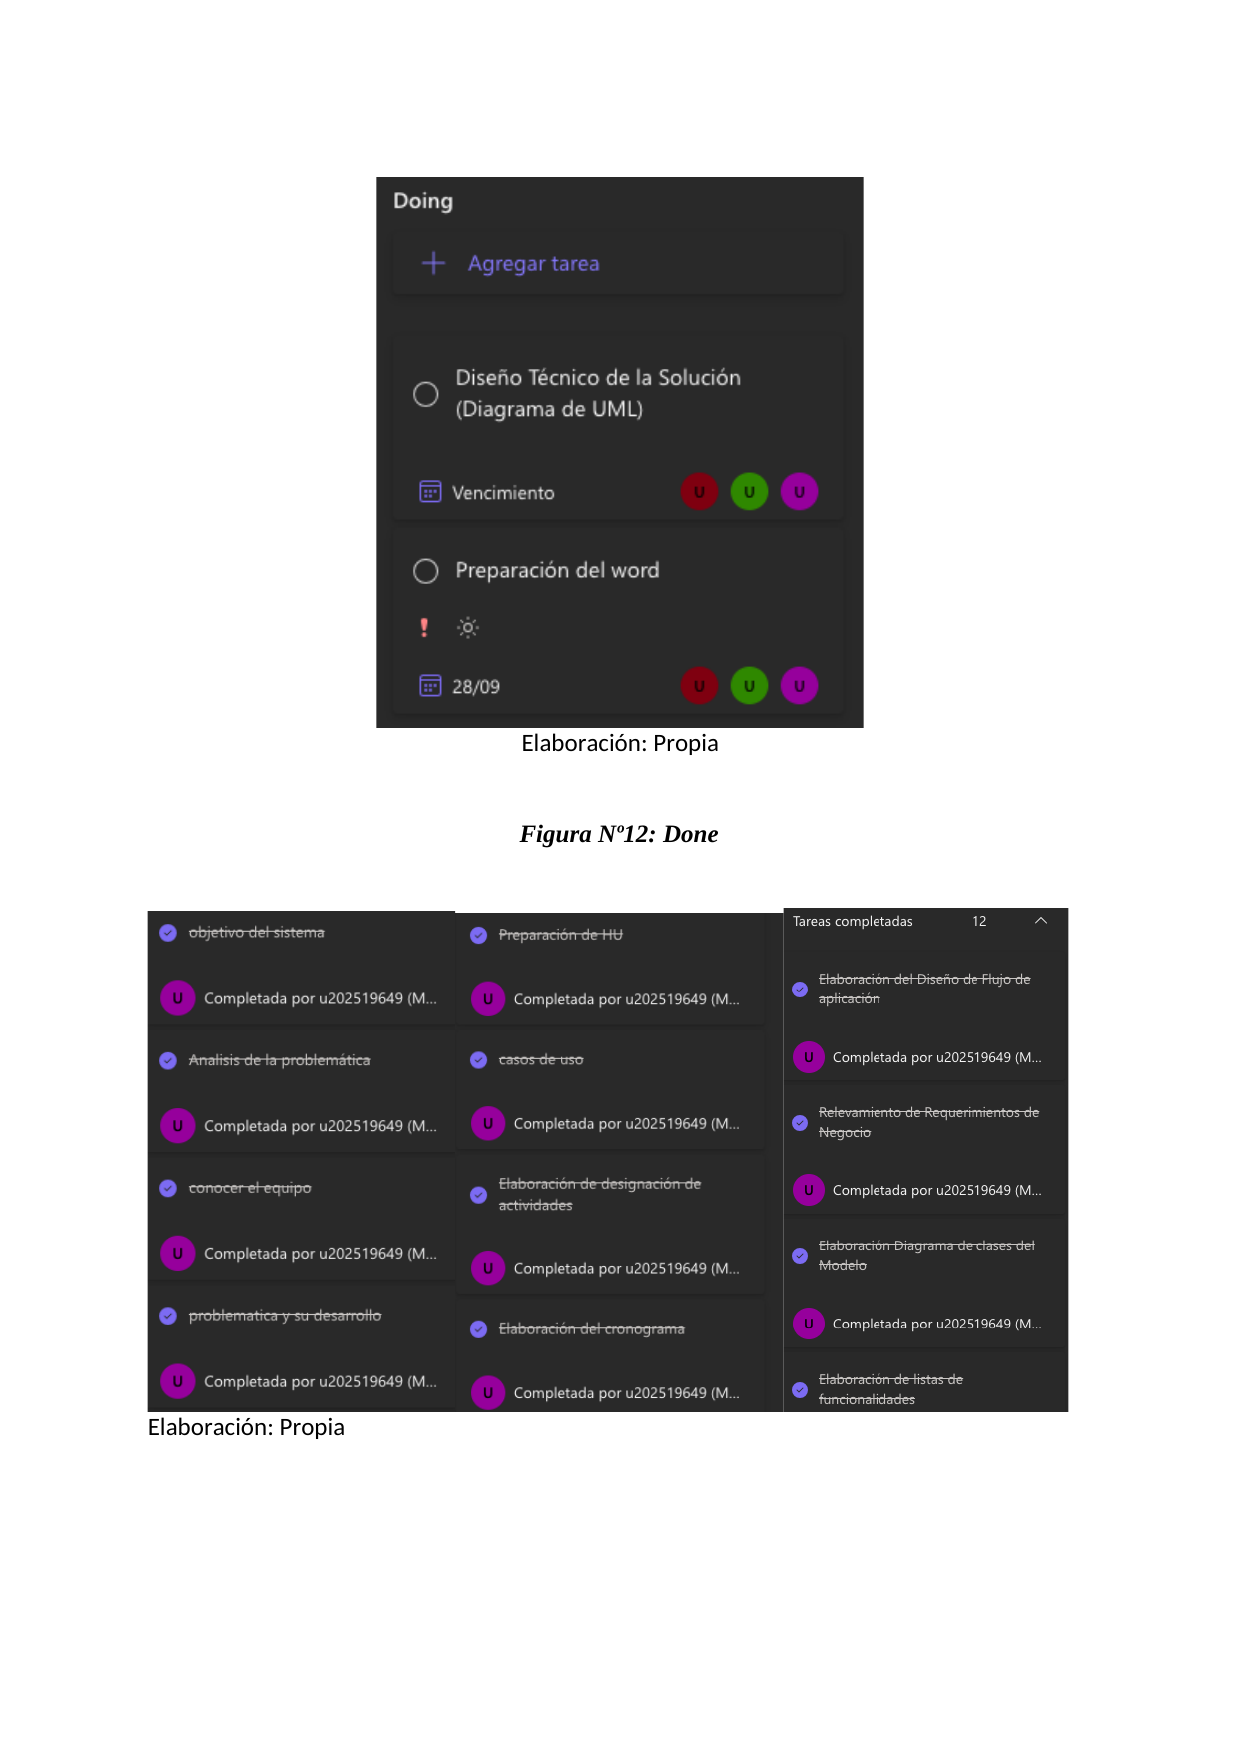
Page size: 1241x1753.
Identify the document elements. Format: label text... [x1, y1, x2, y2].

text Figura Nº12: Done [148, 819, 1093, 847]
text Elaboración: Propia [148, 1411, 1093, 1442]
picture [376, 177, 864, 728]
picture [147, 908, 1069, 1412]
text Elaboración: Propia [148, 727, 1093, 758]
